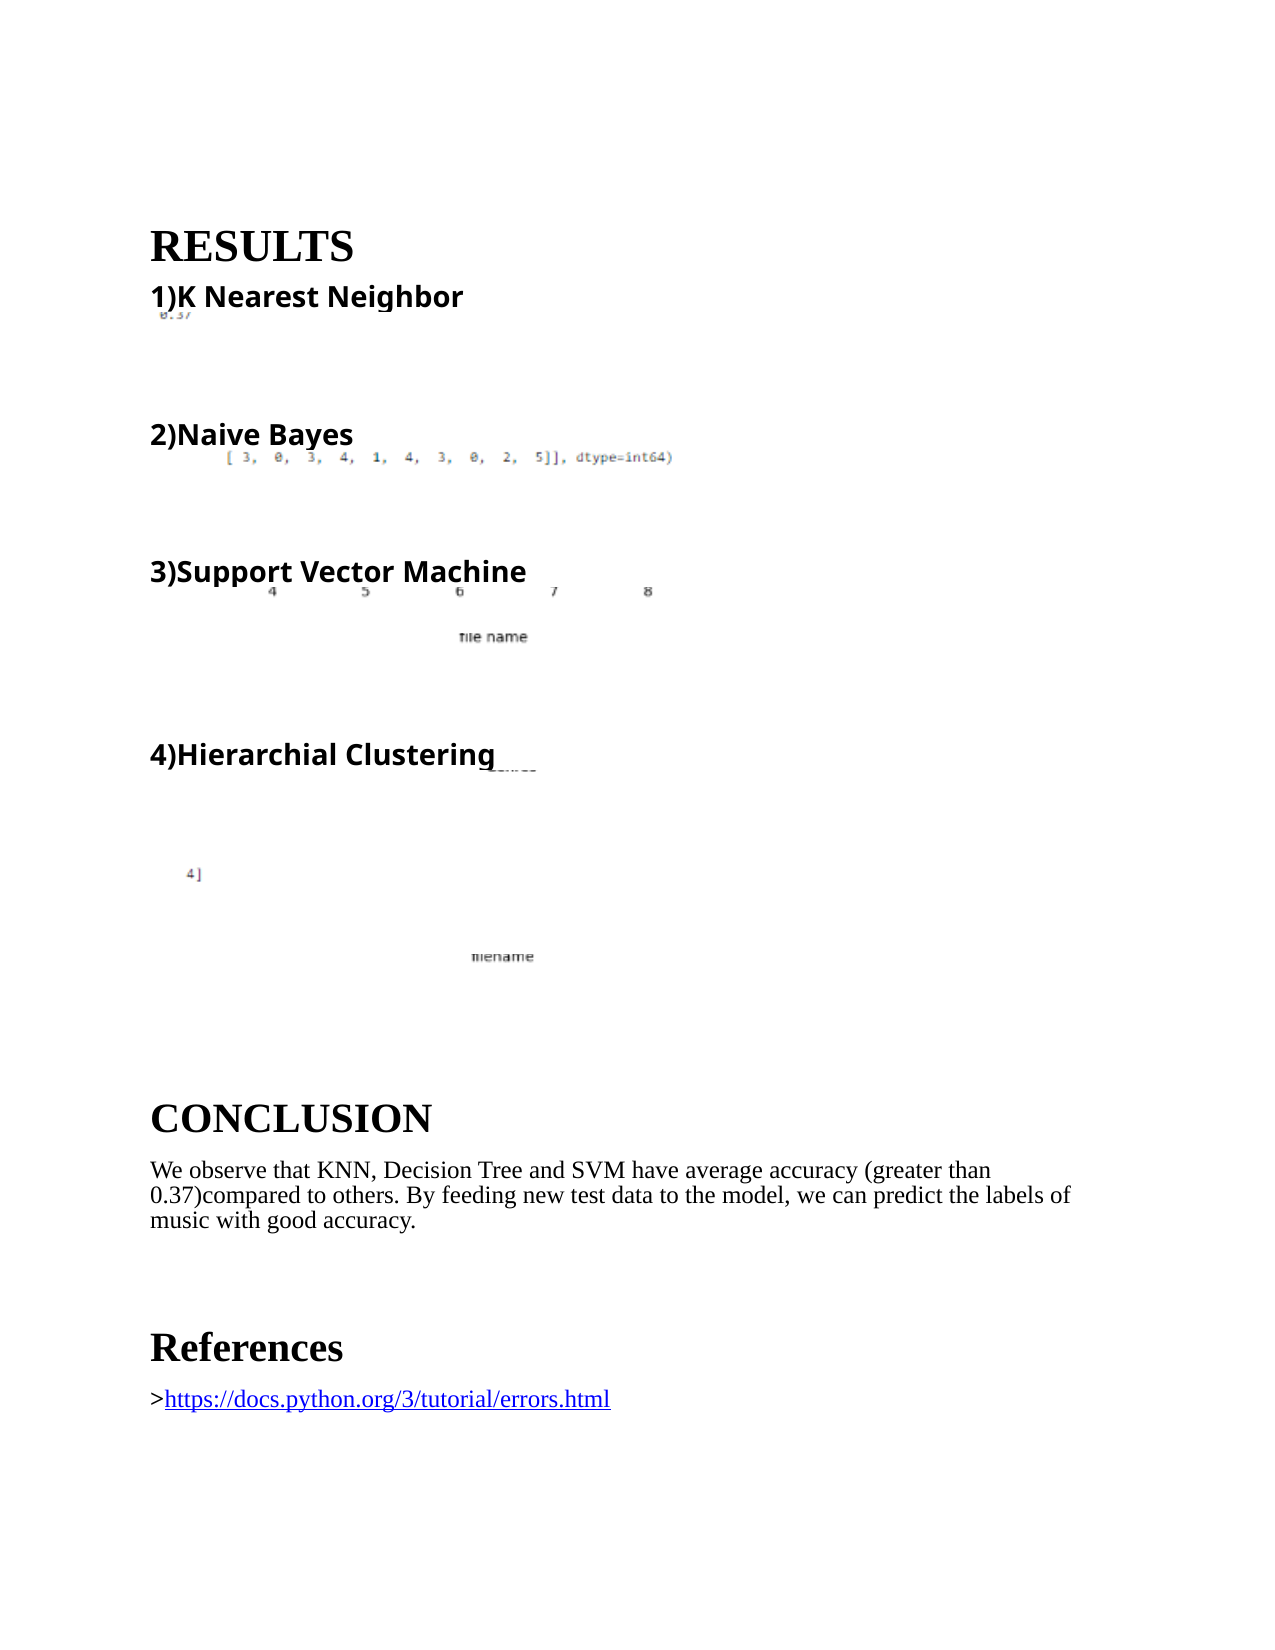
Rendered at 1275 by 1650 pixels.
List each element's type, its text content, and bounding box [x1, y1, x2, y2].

text 3)Support Vector Machine [171, 562, 1125, 587]
text CONCLUSION [150, 1112, 1125, 1137]
text 2)Naive Bayes [171, 425, 1125, 450]
text 4)Hierarchial Clustering [171, 746, 1125, 771]
text RESULTS [150, 242, 1125, 267]
text References [150, 1341, 1125, 1366]
text We observe that KNN, Decision Tree and SVM have average accuracy (greater than 0.37)compared to others. By feeding new test data to the model, we can predict the labels of music with good accuracy. [150, 1158, 1125, 1233]
text >https://docs.python.org/3/tutorial/errors.html [150, 1387, 1125, 1412]
text 1)K Nearest Neighbor [171, 287, 1125, 312]
